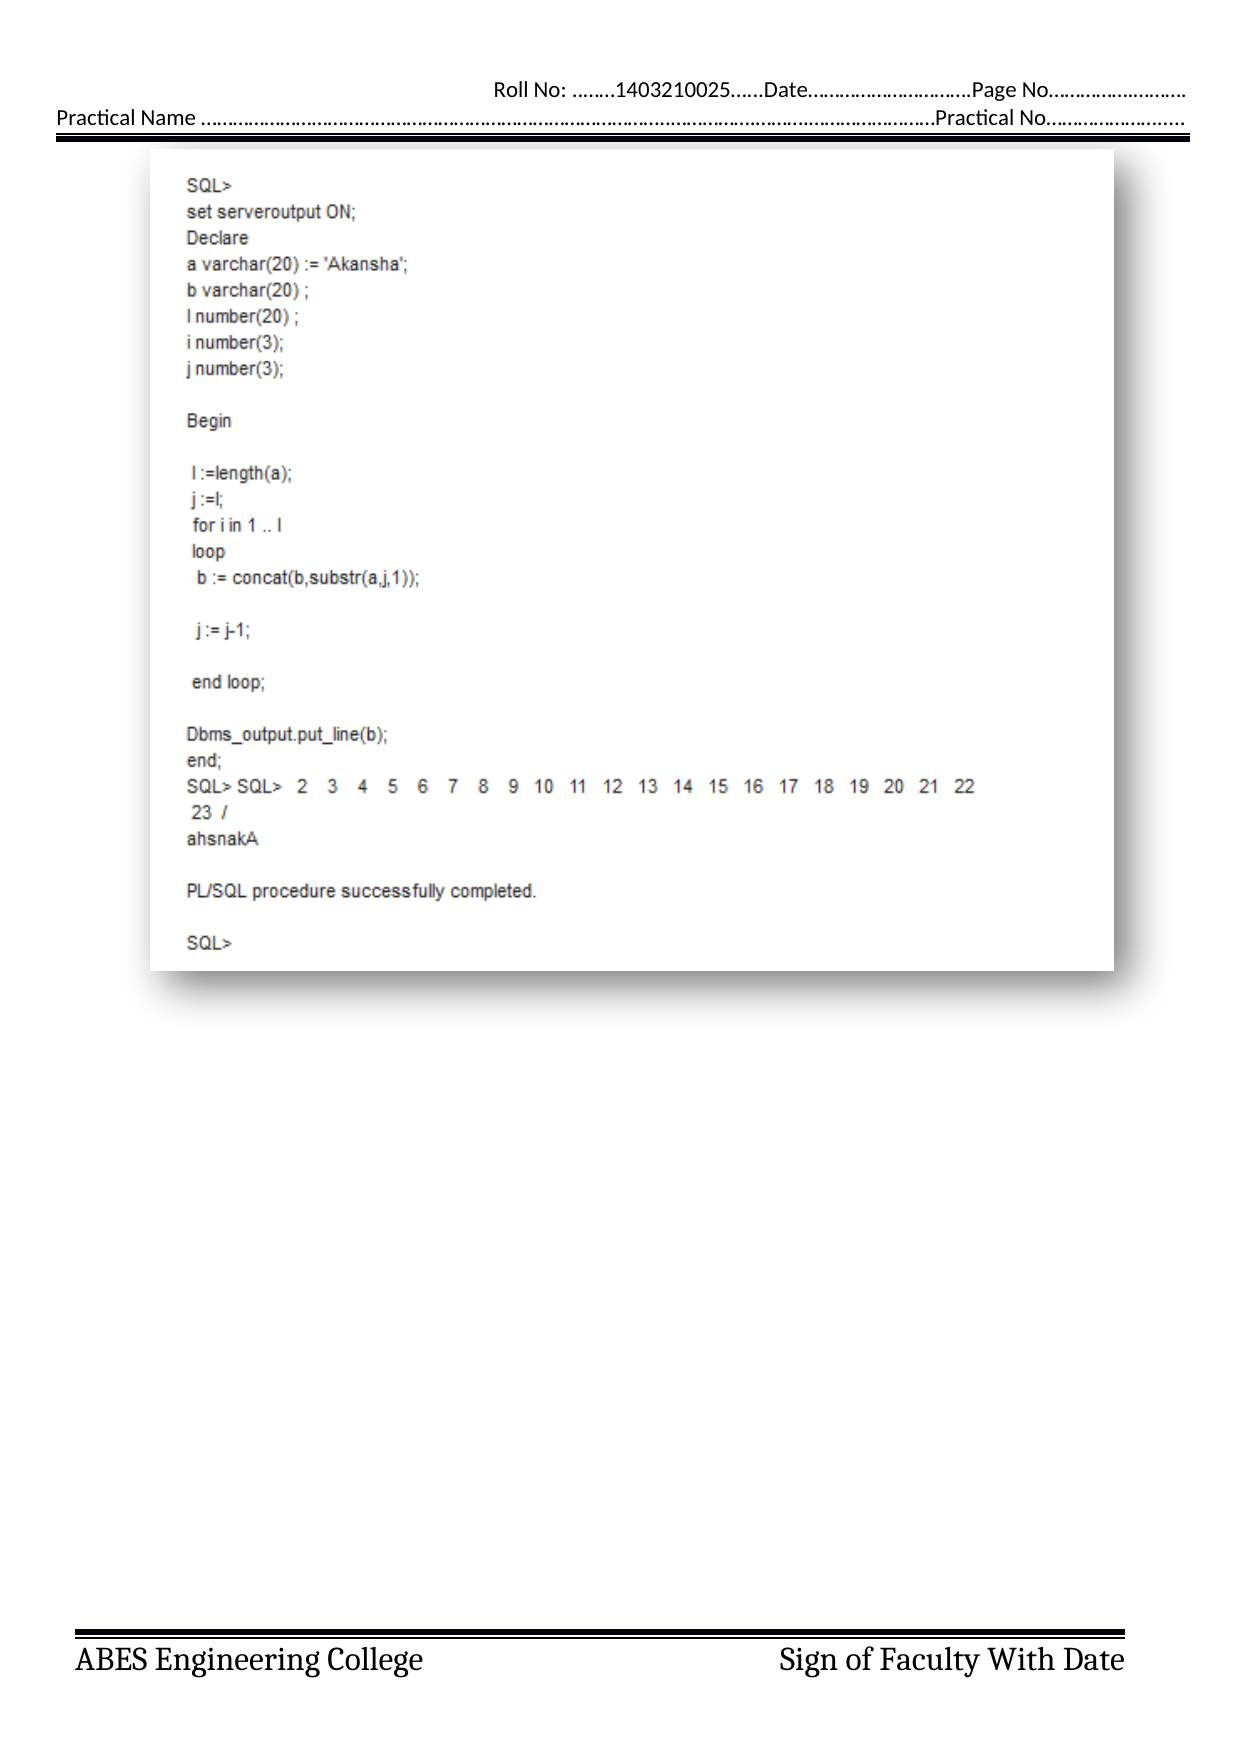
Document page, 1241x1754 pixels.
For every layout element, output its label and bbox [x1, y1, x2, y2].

picture [150, 149, 1114, 971]
